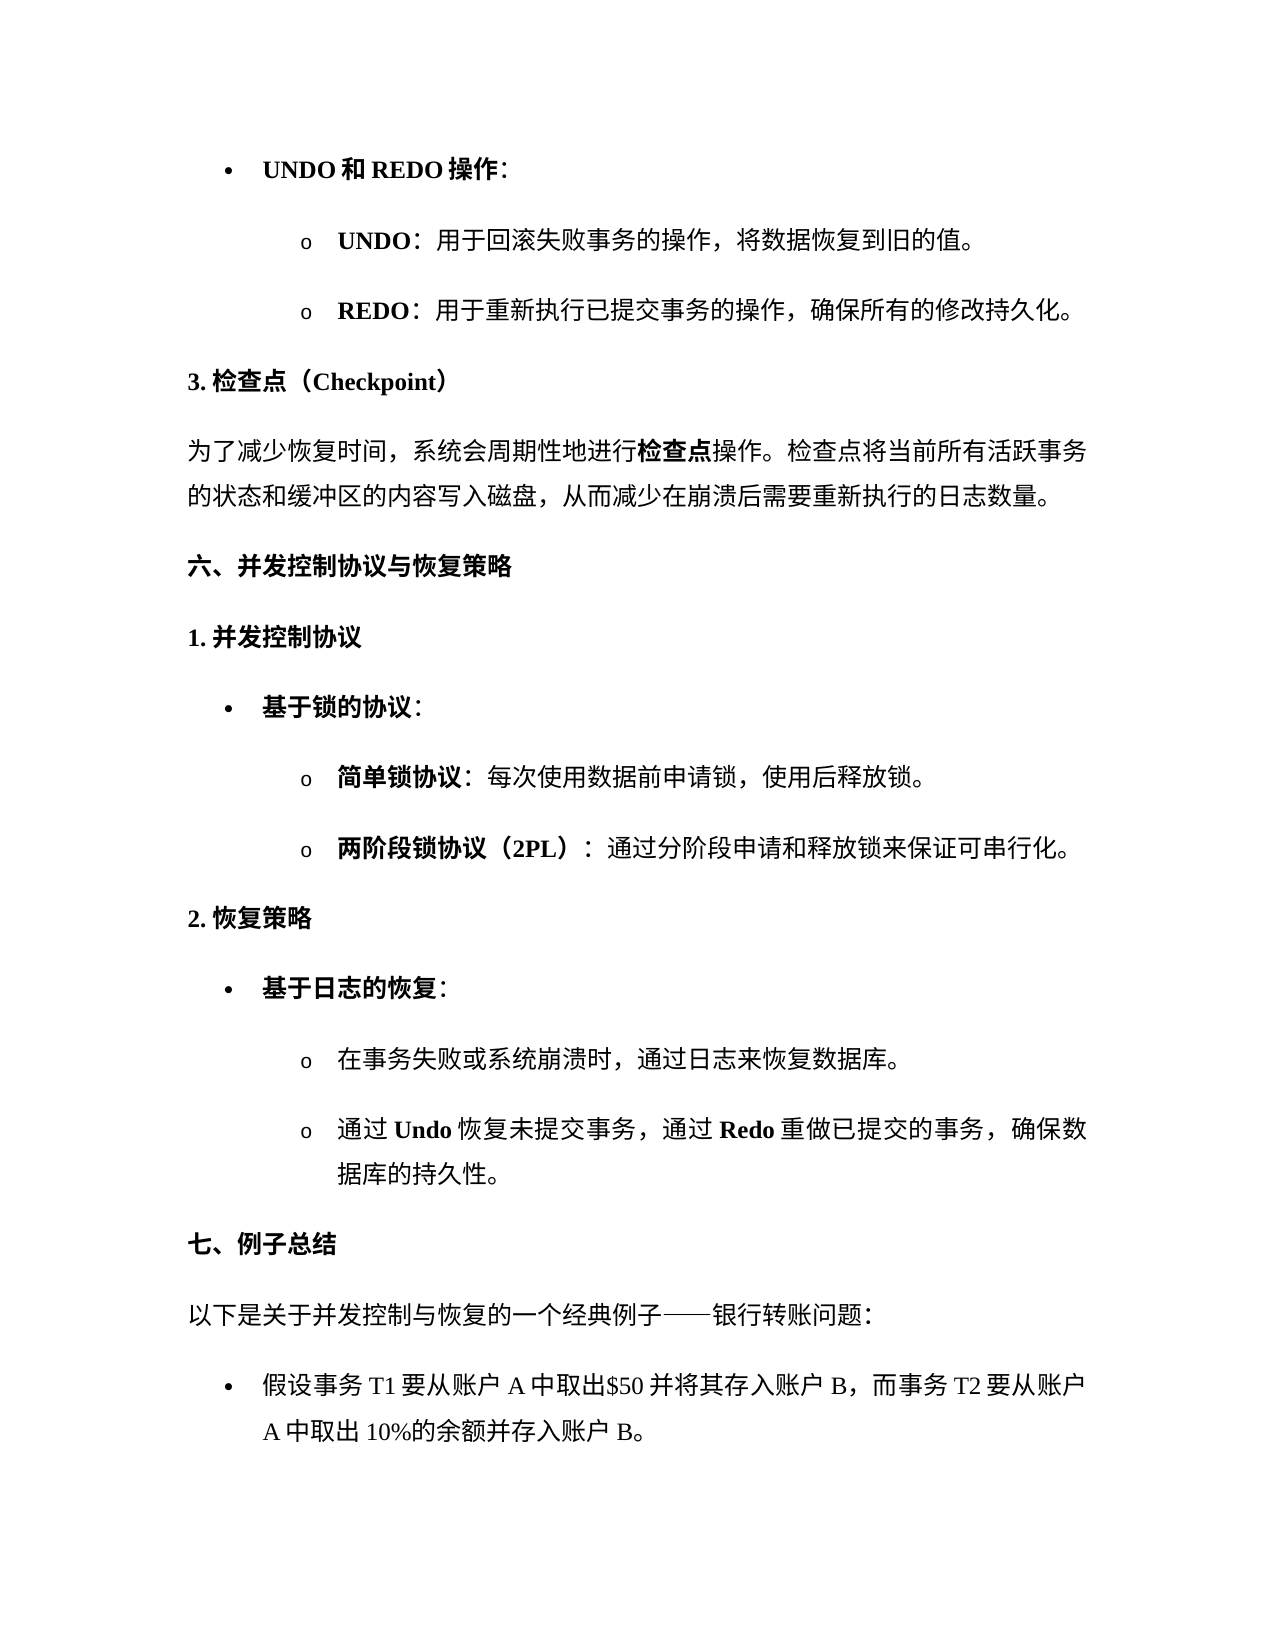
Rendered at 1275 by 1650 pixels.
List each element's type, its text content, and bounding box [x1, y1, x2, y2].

list 简单锁协议：每次使用数据前申请锁，使用后释放锁。 [300, 758, 1087, 794]
list 两阶段锁协议（2PL）：通过分阶段申请和释放锁来保证可串行化。 [300, 828, 1087, 864]
list 在事务失败或系统崩溃时，通过日志来恢复数据库。 [300, 1039, 1087, 1075]
text 七、例子总结 [187, 1225, 1087, 1261]
text 1. 并发控制协议 [187, 617, 1087, 653]
list REDO：用于重新执行已提交事务的操作，确保所有的修改持久化。 [300, 291, 1087, 327]
text 为了减少恢复时间，系统会周期性地进行检查点操作。检查点将当前所有活跃事务的状态和缓冲区的内容写入磁盘，从而减少在崩溃后需要重新执行的日志数量。 [187, 431, 1087, 513]
list 基于日志的恢复： [225, 969, 1087, 1005]
list UNDO和REDO操作： [225, 150, 1087, 186]
text 3. 检查点（Checkpoint） [187, 361, 1087, 397]
list 假设事务T1要从账户A中取出$50并将其存入账户B，而事务T2要从账户A中取出10%的余额并存入账户B。 [225, 1366, 1087, 1447]
text 2. 恢复策略 [187, 898, 1087, 935]
text 六、并发控制协议与恢复策略 [187, 547, 1087, 583]
list UNDO：用于回滚失败事务的操作，将数据恢复到旧的值。 [300, 220, 1087, 257]
list 通过Undo恢复未提交事务，通过Redo重做已提交的事务，确保数据库的持久性。 [300, 1109, 1087, 1191]
text 以下是关于并发控制与恢复的一个经典例子——银行转账问题： [187, 1295, 1087, 1332]
list 基于锁的协议： [225, 687, 1087, 724]
